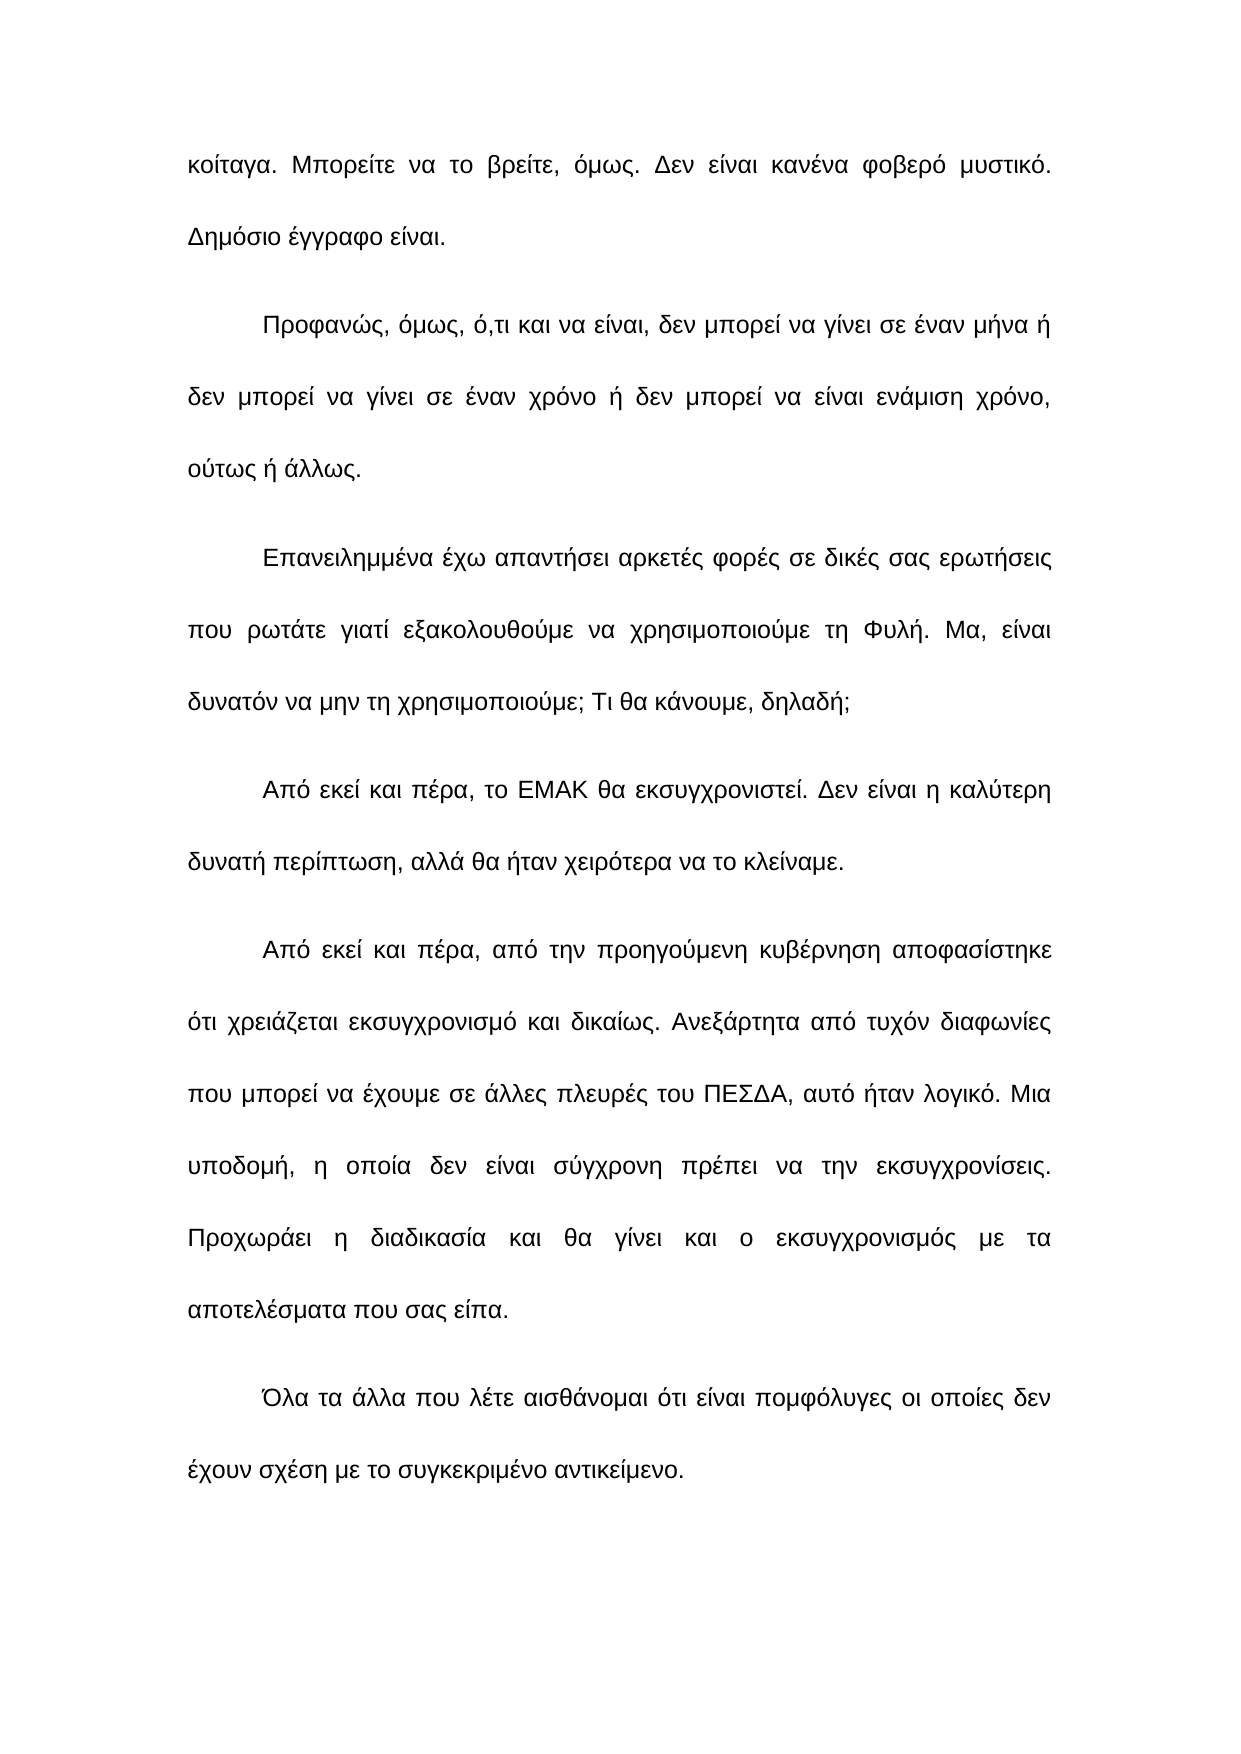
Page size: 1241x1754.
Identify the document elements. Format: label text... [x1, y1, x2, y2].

text Επανειλημμένα έχω απαντήσει αρκετές φορές σε δικές σας ερωτήσεις που ρωτάτε γιατί εξακολουθούμε να χρησιμοποιούμε τη Φυλή. Μα, είναι δυνατόν να μην τη χρησιμοποιούμε; Τι θα κάνουμε, δηλαδή; [187, 543, 1053, 715]
text Από εκεί και πέρα, από την προηγούμενη κυβέρνηση αποφασίστηκε ότι χρειάζεται εκσυγχρονισμό και δικαίως. Ανεξάρτητα από τυχόν διαφωνίες που μπορεί να έχουμε σε άλλες πλευρές του ΠΕΣΔΑ, αυτό ήταν λογικό. Μια υποδομή, η οποία δεν είναι σύγχρονη πρέπει να την εκσυγχρονίσεις. Προχωράει η διαδικασία και θα γίνει και ο εκσυγχρονισμός με τα αποτελέσματα που σας είπα. [187, 935, 1053, 1323]
text Προφανώς, όμως, ό,τι και να είναι, δεν μπορεί να γίνει σε έναν μήνα ή δεν μπορεί να γίνει σε έναν χρόνο ή δεν μπορεί να είναι ενάμιση χρόνο, ούτως ή άλλως. [187, 310, 1053, 483]
text Όλα τα άλλα που λέτε αισθάνομαι ότι είναι πομφόλυγες οι οποίες δεν έχουν σχέση με το συγκεκριμένο αντικείμενο. [187, 1383, 1053, 1484]
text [187, 150, 1053, 251]
text Από εκεί και πέρα, το ΕΜΑΚ θα εκσυγχρονιστεί. Δεν είναι η καλύτερη δυνατή περίπτωση, αλλά θα ήταν χειρότερα να το κλείναμε. [187, 775, 1053, 876]
